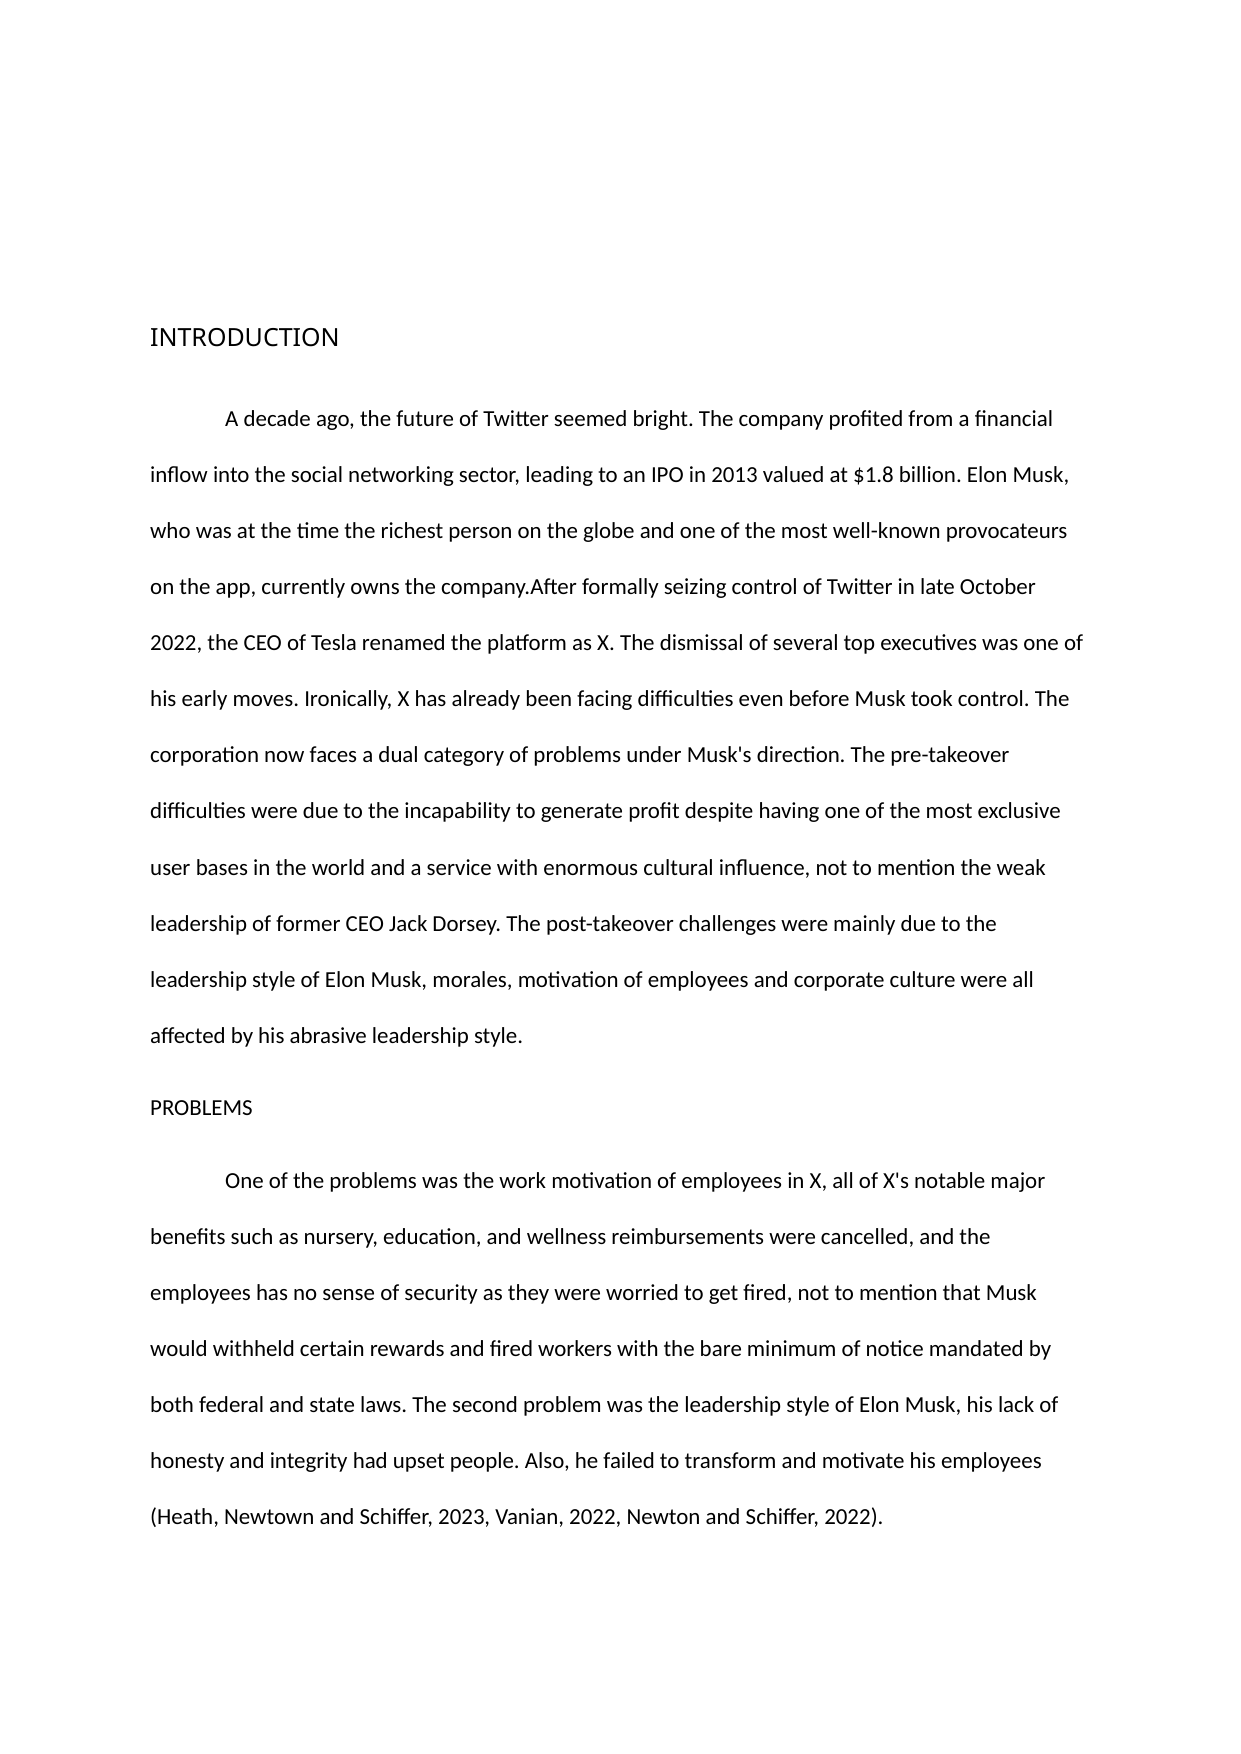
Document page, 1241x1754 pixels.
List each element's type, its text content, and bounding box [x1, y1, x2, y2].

text INTRODUCTION [150, 319, 1090, 354]
text PROBLEMS [150, 1093, 1090, 1122]
text One of the problems was the work motivation of employees in X, all of X's notable major benefits such as nursery, education, and wellness reimbursements were cancelled, and the employees has no sense of security as they were worried to get fired, not to mention that Musk would withheld certain rewards and fired workers with the bare minimum of notice mandated by both federal and state laws. The second problem was the leadership style of Elon Musk, his lack of honesty and integrity had upset people. Also, he failed to transform and motivate his employees (Heath, Newtown and Schiffer, 2023, Vanian, 2022, Newton and Schiffer, 2022). [150, 1166, 1090, 1531]
text A decade ago, the future of Twitter seemed bright. The company profited from a financial inflow into the social networking sector, leading to an IPO in 2013 valued at $1.8 billion. Elon Musk, who was at the time the richest person on the globe and one of the most well-known provocateurs on the app, currently owns the company.After formally seizing control of Twitter in late October 2022, the CEO of Tesla renamed the platform as X. The dismissal of several top executives was one of his early moves. Ironically, X has already been facing difficulties even before Musk took control. The corporation now faces a dual category of problems under Musk's direction. The pre-takeover difficulties were due to the incapability to generate profit despite having one of the most exclusive user bases in the world and a service with enormous cultural influence, not to mention the weak leadership of former CEO Jack Dorsey. The post-takeover challenges were mainly due to the leadership style of Elon Musk, morales, motivation of employees and corporate culture were all affected by his abrasive leadership style. [150, 404, 1090, 1049]
